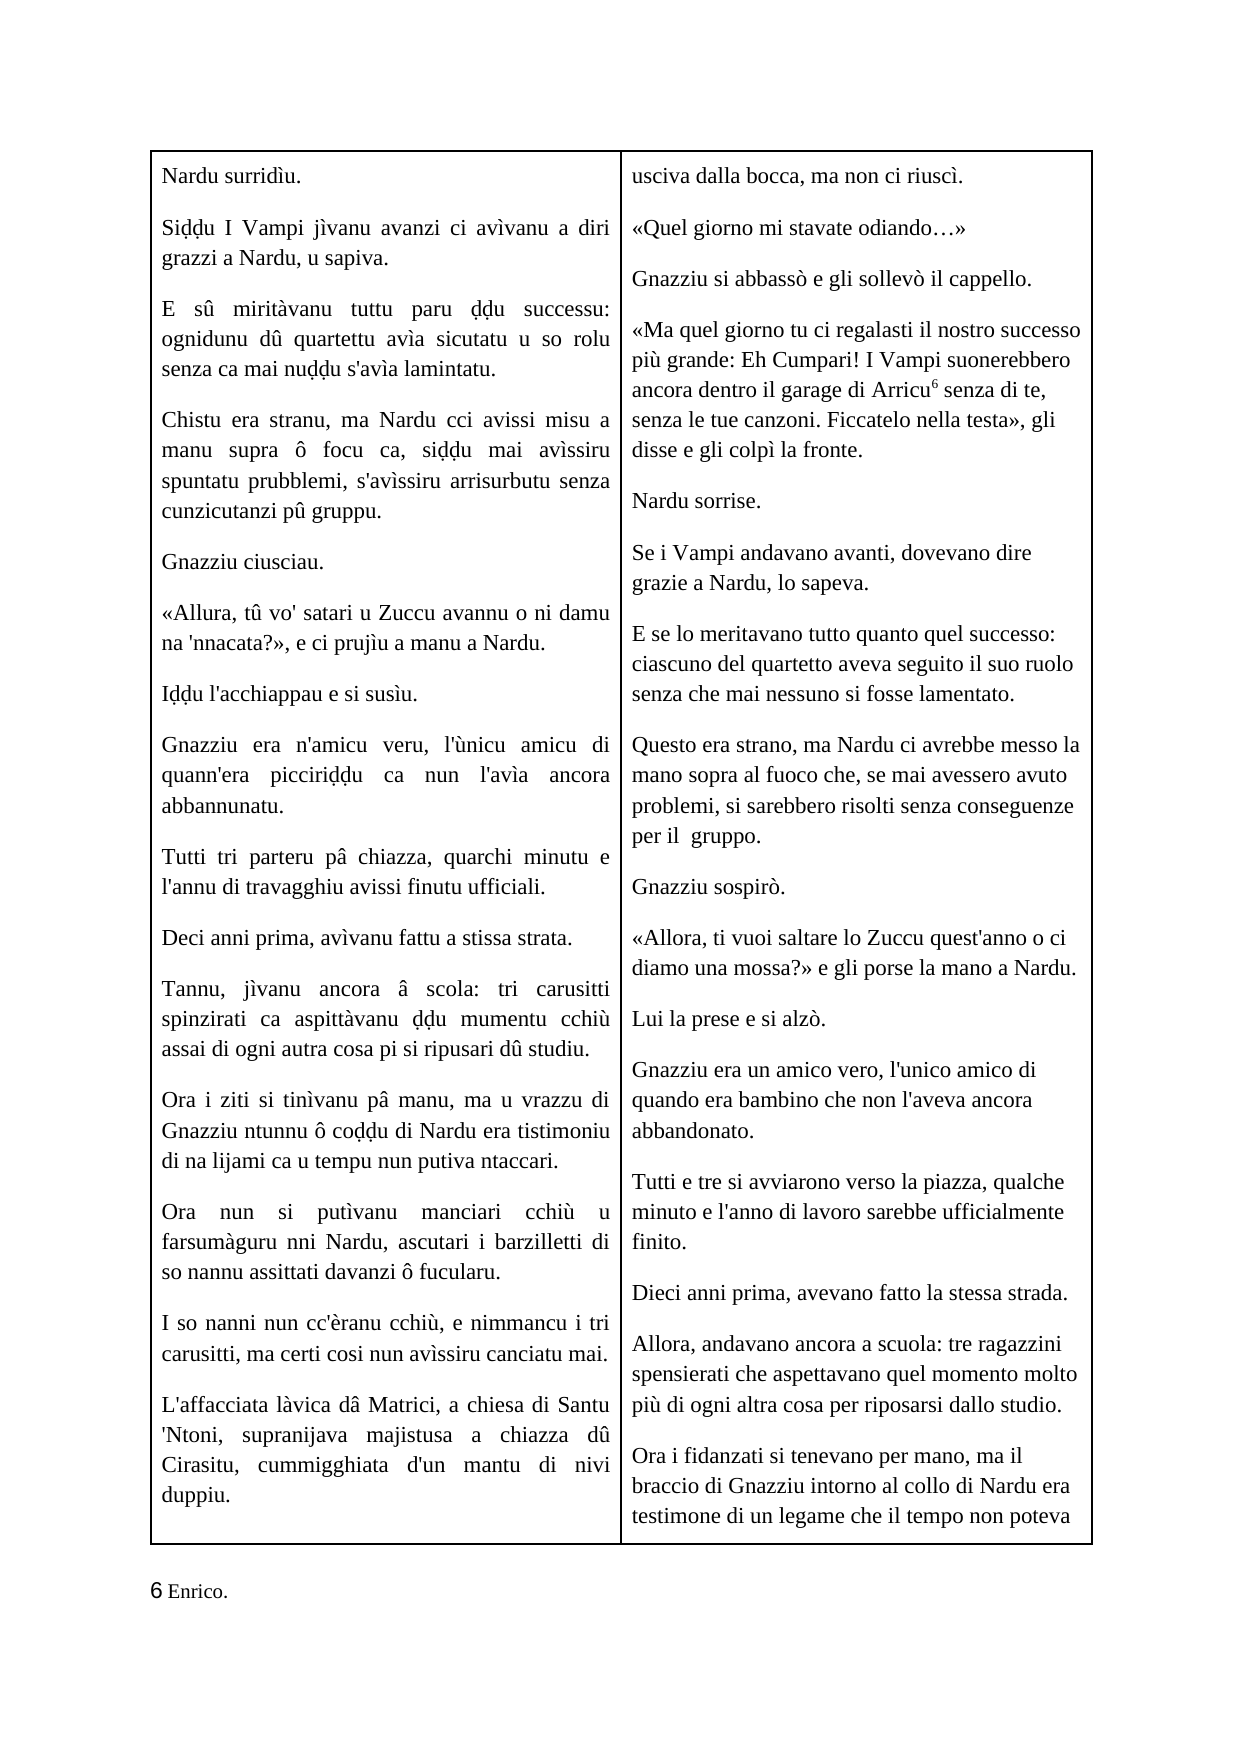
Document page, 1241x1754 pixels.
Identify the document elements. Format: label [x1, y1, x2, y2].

table_header [152, 152, 620, 1543]
table_header [622, 152, 1091, 1543]
